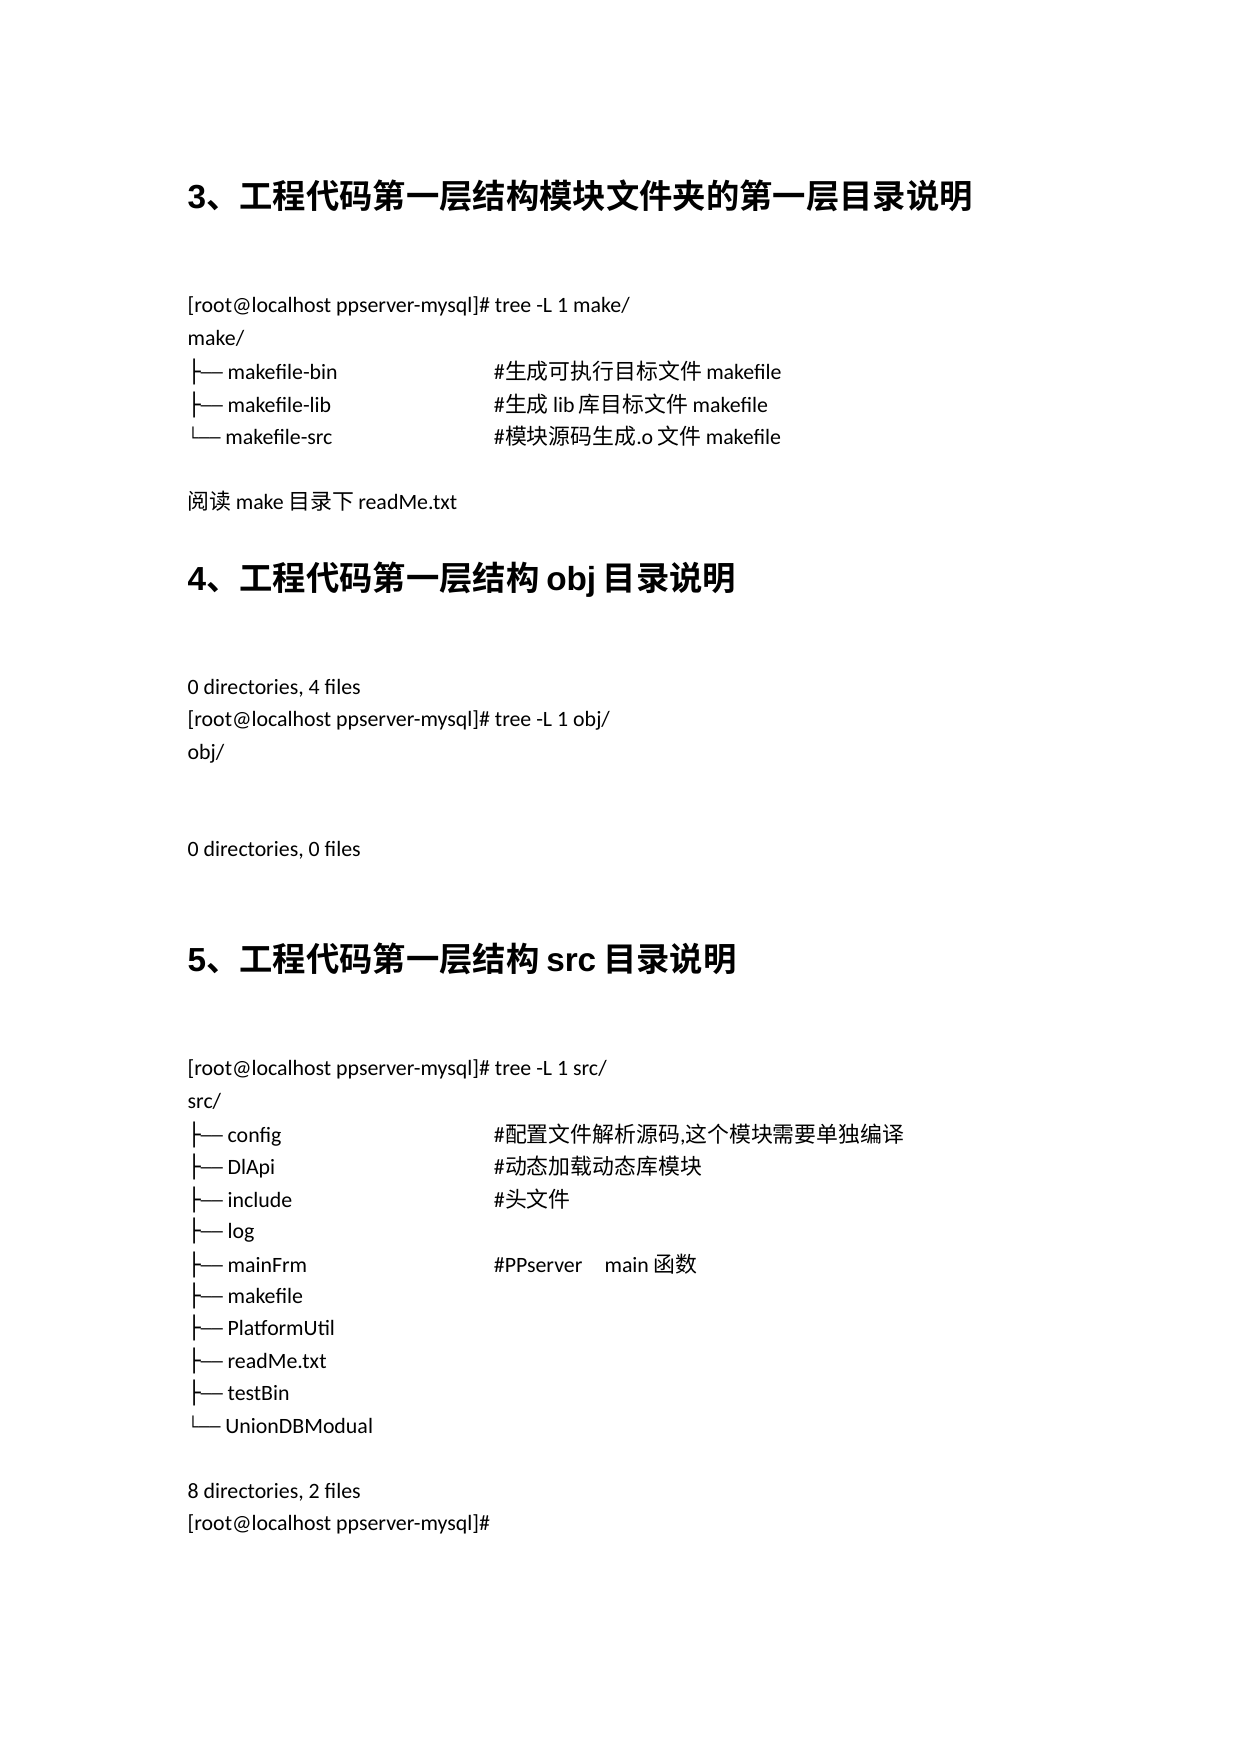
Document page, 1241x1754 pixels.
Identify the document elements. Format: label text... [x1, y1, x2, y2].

text src/ [187, 1084, 1053, 1116]
text ├── makefile-bin #生成可执行目标文件makefile [187, 354, 1053, 386]
text 8 directories, 2 files [187, 1474, 1053, 1506]
text make/ [187, 321, 1053, 354]
text ├── DlApi #动态加载动态库模块 [187, 1149, 1053, 1181]
text [root@localhost ppserver-mysql]# [187, 1506, 1053, 1539]
text [root@localhost ppserver-mysql]# tree -L 1 make/ [187, 289, 1053, 321]
text ├── makefile [187, 1279, 1053, 1311]
text ├── readMe.txt [187, 1344, 1053, 1376]
text ├── include #头文件 [187, 1181, 1053, 1214]
text 0 directories, 0 files [187, 833, 1053, 865]
text └── makefile-src #模块源码生成.o文件makefile [187, 419, 1053, 451]
text ├── config #配置文件解析源码,这个模块需要单独编译 [187, 1116, 1053, 1149]
text ├── log [187, 1214, 1053, 1246]
subtitle 3、工程代码第一层结构模块文件夹的第一层目录说明 [187, 162, 1053, 227]
text [root@localhost ppserver-mysql]# tree -L 1 obj/ [187, 703, 1053, 735]
text ├── testBin [187, 1376, 1053, 1409]
subtitle 5、工程代码第一层结构src目录说明 [187, 925, 1053, 990]
text 阅读make目录下readMe.txt [187, 484, 1053, 516]
text [root@localhost ppserver-mysql]# tree -L 1 src/ [187, 1051, 1053, 1084]
text ├── mainFrm #PPserver main函数 [187, 1246, 1053, 1279]
text 0 directories, 4 files [187, 670, 1053, 703]
text ├── makefile-lib #生成lib库目标文件makefile [187, 386, 1053, 419]
subtitle 4、工程代码第一层结构obj目录说明 [187, 543, 1053, 608]
text └── UnionDBModual [187, 1409, 1053, 1441]
text ├── PlatformUtil [187, 1311, 1053, 1344]
text obj/ [187, 735, 1053, 768]
